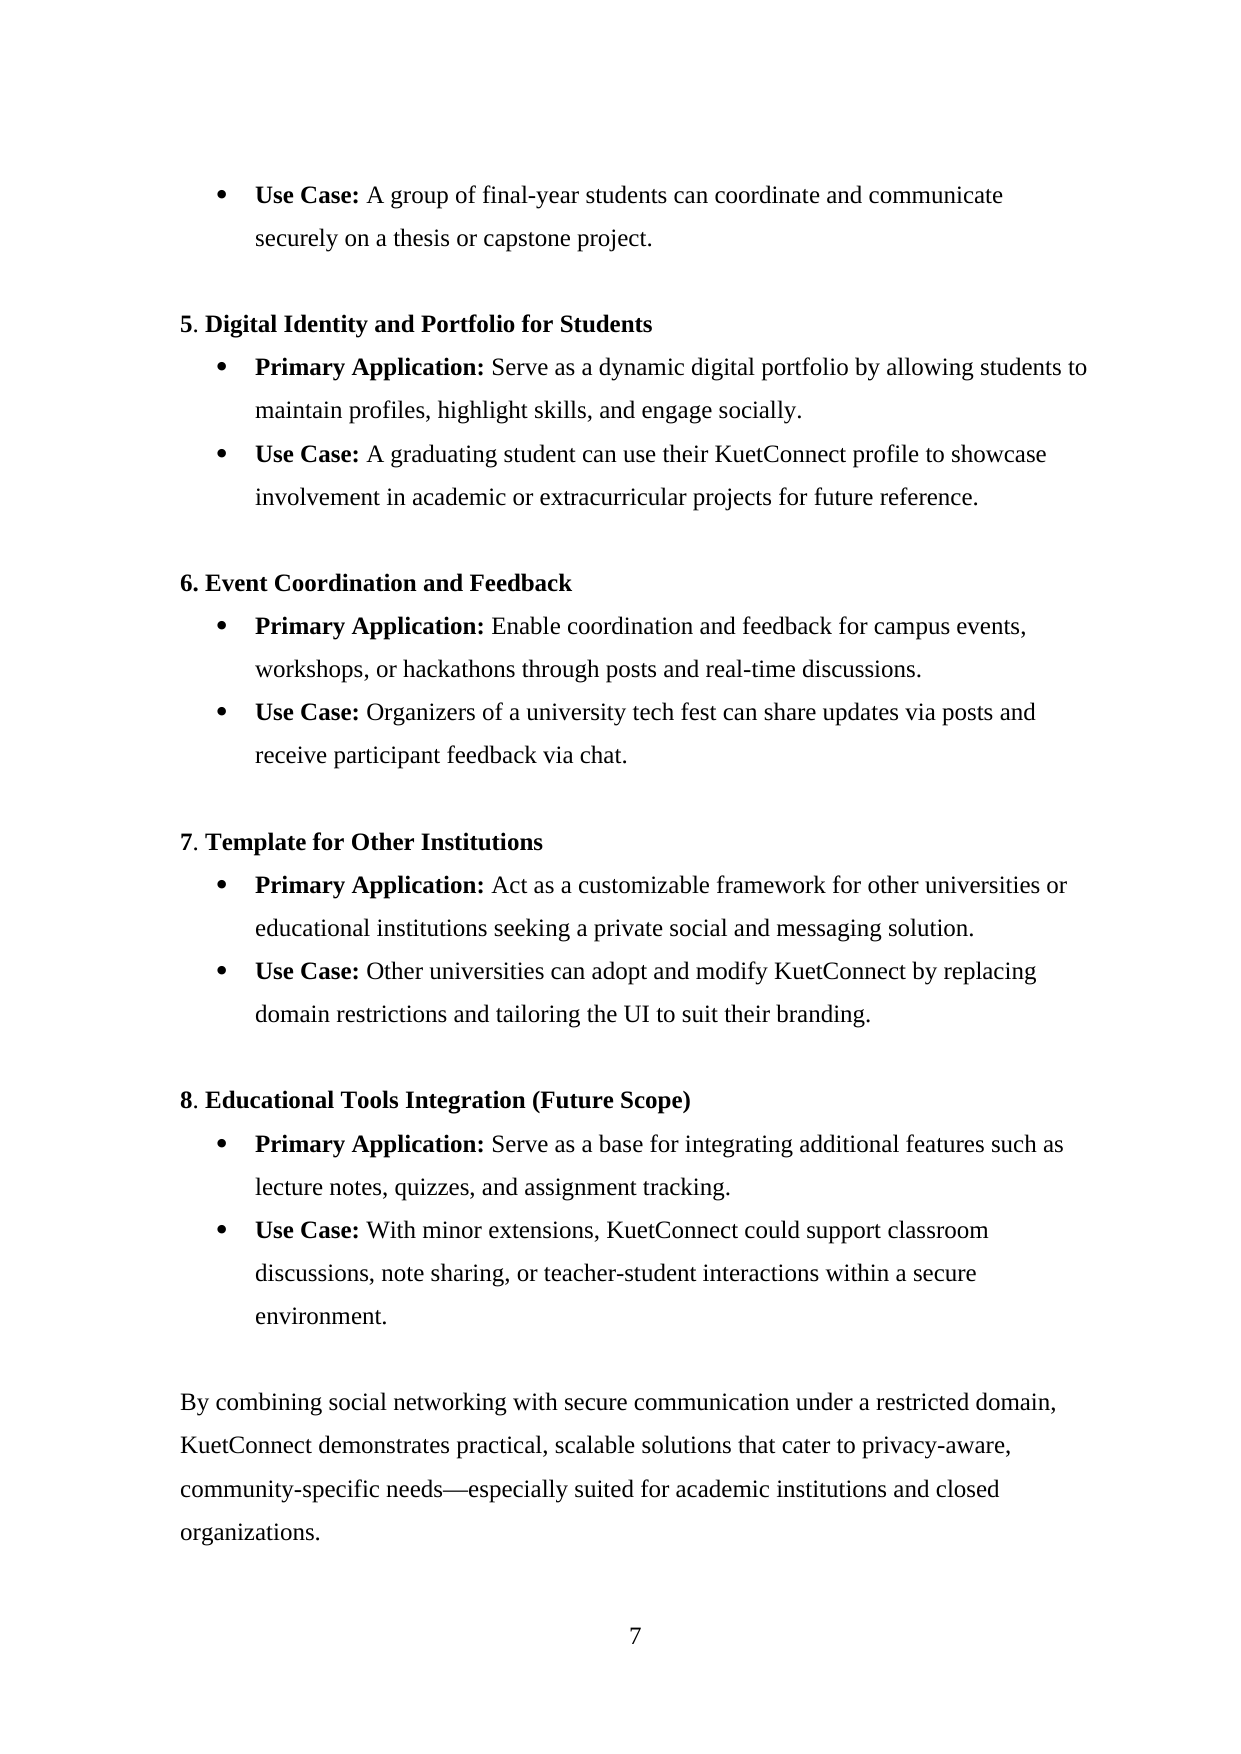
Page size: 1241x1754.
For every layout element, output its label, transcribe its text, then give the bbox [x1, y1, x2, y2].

list Primary Application: Serve as a dynamic digital portfolio by allowing students to maintain profiles, highlight skills, and engage socially. [217, 352, 1090, 424]
list Use Case: A group of final-year students can coordinate and communicate securely on a thesis or capstone project. [217, 180, 1090, 252]
list Primary Application: Serve as a base for integrating additional features such as lecture notes, quizzes, and assignment tracking. [217, 1129, 1090, 1201]
text 8. Educational Tools Integration (Future Scope) [180, 1086, 1090, 1114]
text 5. Digital Identity and Portfolio for Students [180, 309, 1090, 338]
list Use Case: Organizers of a university tech fest can share updates via posts and receive participant feedback via chat. [217, 697, 1090, 769]
list Primary Application: Act as a customizable framework for other universities or educational institutions seeking a private social and messaging solution. [217, 870, 1090, 942]
list Use Case: With minor extensions, KuetConnect could support classroom discussions, note sharing, or teacher-student interactions within a secure environment. [217, 1215, 1090, 1330]
list Primary Application: Enable coordination and feedback for campus events, workshops, or hackathons through posts and real-time discussions. [217, 611, 1090, 683]
list Use Case: A graduating student can use their KuetConnect profile to showcase involvement in academic or extracurricular projects for future reference. [217, 439, 1090, 511]
text 6. Event Coordination and Feedback [180, 568, 1090, 597]
list Use Case: Other universities can adopt and modify KuetConnect by replacing domain restrictions and tailoring the UI to suit their branding. [217, 956, 1090, 1028]
text 7. Template for Other Institutions [180, 827, 1090, 856]
text By combining social networking with secure communication under a restricted domain, KuetConnect demonstrates practical, scalable solutions that cater to privacy-aware, community-specific needs—especially suited for academic institutions and closed organizations. [180, 1387, 1090, 1546]
